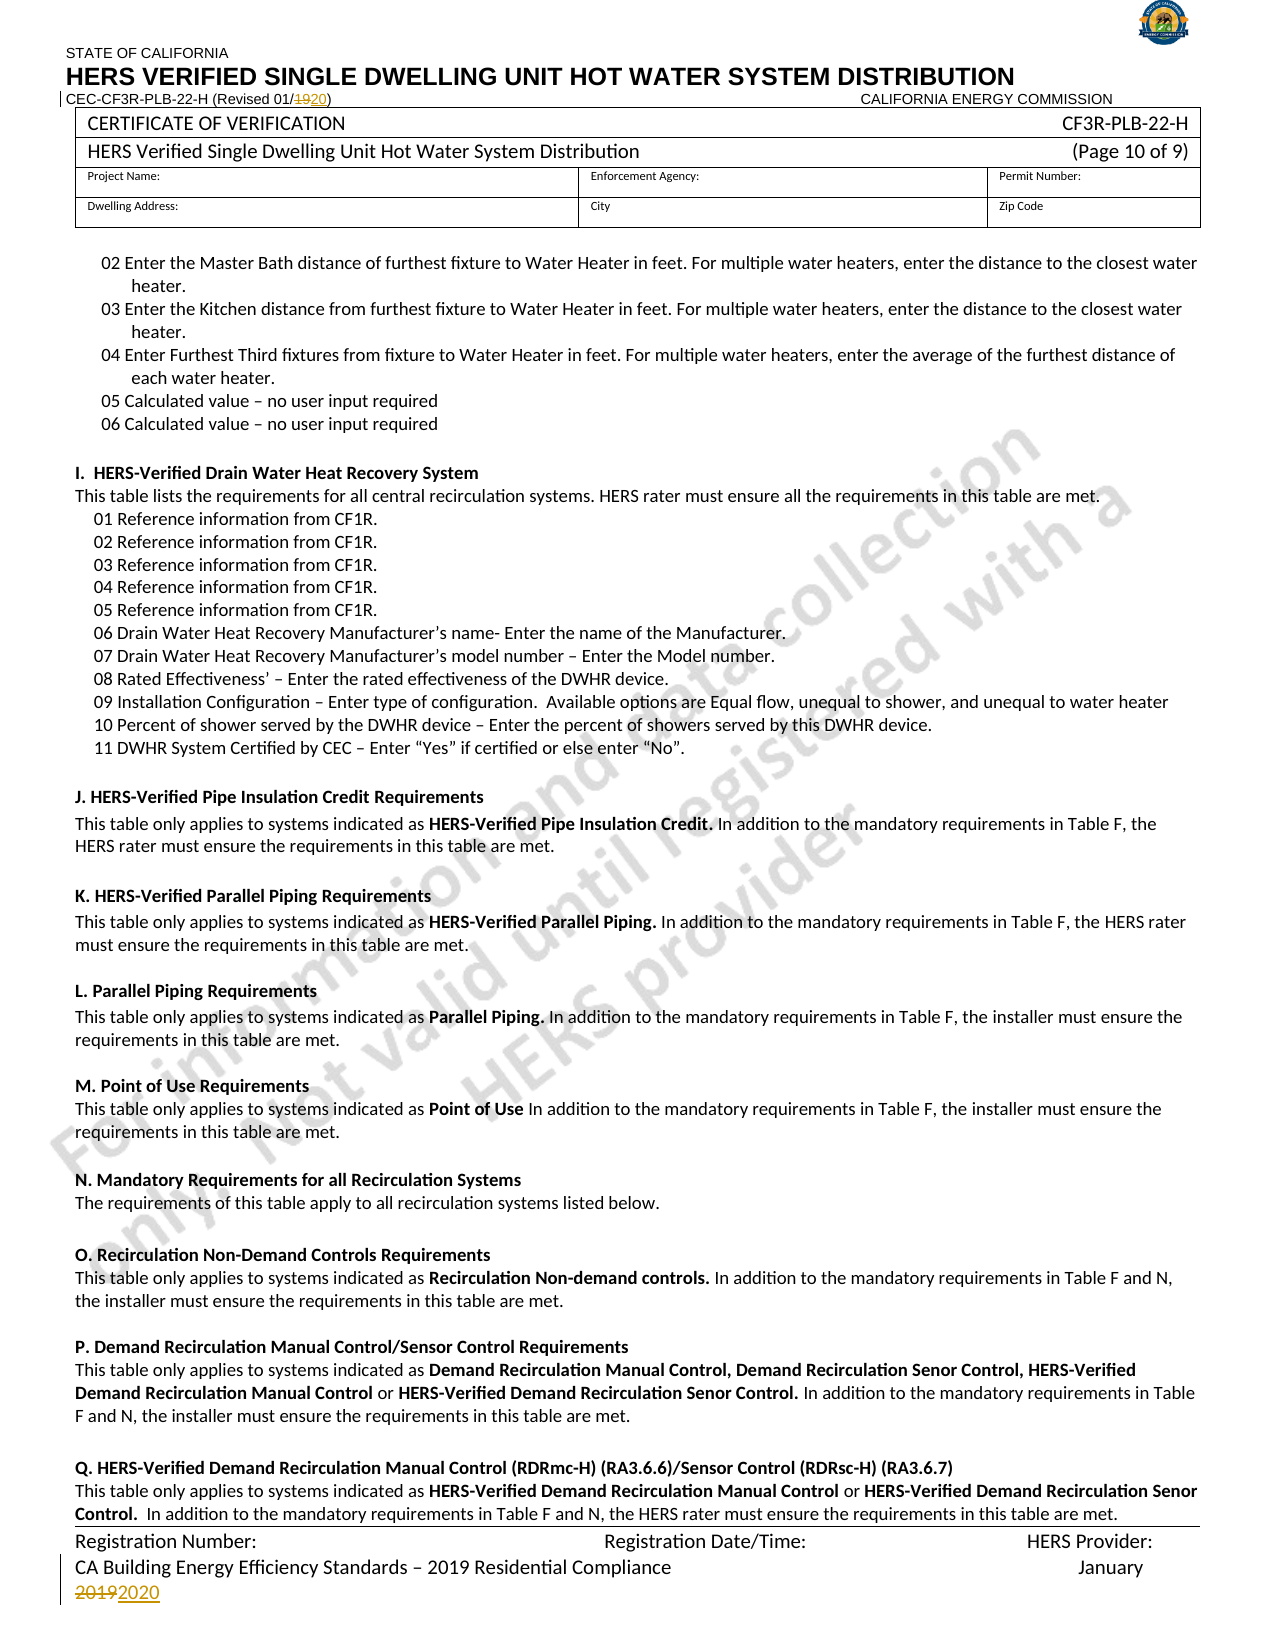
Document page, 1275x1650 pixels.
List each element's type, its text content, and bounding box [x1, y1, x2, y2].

text N. Mandatory Requirements for all Recirculation Systems [75, 1168, 1200, 1191]
text 10 Percent of shower served by the DWHR device – Enter the percent of showers served by this DWHR device. [75, 713, 1200, 736]
text 05 Calculated value – no user input required [101, 389, 1200, 412]
text 03 Reference information from CF1R. [94, 553, 1200, 576]
text 02 Reference information from CF1R. [94, 530, 1200, 553]
text 03 Enter the Kitchen distance from furthest fixture to Water Heater in feet. For multiple water heaters, enter the distance to the closest water heater. [101, 297, 1200, 343]
text Q. HERS-Verified Demand Recirculation Manual Control (RDRmc-H) (RA3.6.6)/Sensor Control (RDRsc-H) (RA3.6.7) [75, 1456, 1200, 1479]
text L. Parallel Piping Requirements [75, 979, 1200, 1002]
text 09 Installation Configuration – Enter type of configuration. Available options are Equal flow, unequal to shower, and unequal to water heater [94, 690, 1200, 713]
text J. HERS-Verified Pipe Insulation Credit Requirements [75, 785, 1200, 808]
text The requirements of this table apply to all recirculation systems listed below. [75, 1191, 1200, 1214]
text This table only applies to systems indicated as Demand Recirculation Manual Control, Demand Recirculation Senor Control, HERS-Verified Demand Recirculation Manual Control or HERS-Verified Demand Recirculation Senor Control. In addition to the mandatory requirements in Table F and N, the installer must ensure the requirements in this table are met. [75, 1358, 1200, 1427]
text This table only applies to systems indicated as Point of Use In addition to the mandatory requirements in Table F, the installer must ensure the requirements in this table are met. [75, 1097, 1200, 1143]
text 11 DWHR System Certified by CEC – Enter “Yes” if certified or else enter “No”. [75, 736, 1200, 759]
text 08 Rated Effectiveness’ – Enter the rated effectiveness of the DWHR device. [75, 667, 1200, 690]
text P. Demand Recirculation Manual Control/Sensor Control Requirements [75, 1335, 1200, 1358]
text 02 Enter the Master Bath distance of furthest fixture to Water Heater in feet. For multiple water heaters, enter the distance to the closest water heater. [75, 251, 1200, 297]
text This table only applies to systems indicated as HERS-Verified Demand Recirculation Manual Control or HERS-Verified Demand Recirculation Senor Control. In addition to the mandatory requirements in Table F and N, the HERS rater must ensure the requirements in this table are met. [75, 1479, 1200, 1525]
picture [1138, 0, 1189, 45]
text M. Point of Use Requirements [75, 1074, 1200, 1097]
text This table only applies to systems indicated as Recirculation Non-demand controls. In addition to the mandatory requirements in Table F and N, the installer must ensure the requirements in this table are met. [75, 1266, 1200, 1312]
text 01 Reference information from CF1R. [75, 507, 1200, 530]
text This table only applies to systems indicated as HERS-Verified Parallel Piping. In addition to the mandatory requirements in Table F, the HERS rater must ensure the requirements in this table are met. [75, 910, 1200, 956]
text 06 Calculated value – no user input required [101, 412, 1200, 435]
text 04 Enter Furthest Third fixtures from fixture to Water Heater in feet. For multiple water heaters, enter the average of the furthest distance of each water heater. [101, 343, 1200, 389]
text O. Recirculation Non-Demand Controls Requirements [75, 1243, 1200, 1266]
text I. HERS-Verified Drain Water Heat Recovery System [75, 461, 1200, 484]
text K. HERS-Verified Parallel Piping Requirements [75, 884, 1200, 907]
text 07 Drain Water Heat Recovery Manufacturer’s model number – Enter the Model number. [75, 644, 1200, 667]
text This table only applies to systems indicated as HERS-Verified Pipe Insulation Credit. In addition to the mandatory requirements in Table F, the HERS rater must ensure the requirements in this table are met. [75, 812, 1200, 858]
text This table lists the requirements for all central recirculation systems. HERS rater must ensure all the requirements in this table are met. [75, 484, 1200, 507]
text 05 Reference information from CF1R. [94, 599, 1200, 622]
text This table only applies to systems indicated as Parallel Piping. In addition to the mandatory requirements in Table F, the installer must ensure the requirements in this table are met. [75, 1005, 1200, 1051]
text 06 Drain Water Heat Recovery Manufacturer’s name- Enter the name of the Manufacturer. [75, 622, 1200, 644]
text 04 Reference information from CF1R. [94, 576, 1200, 599]
